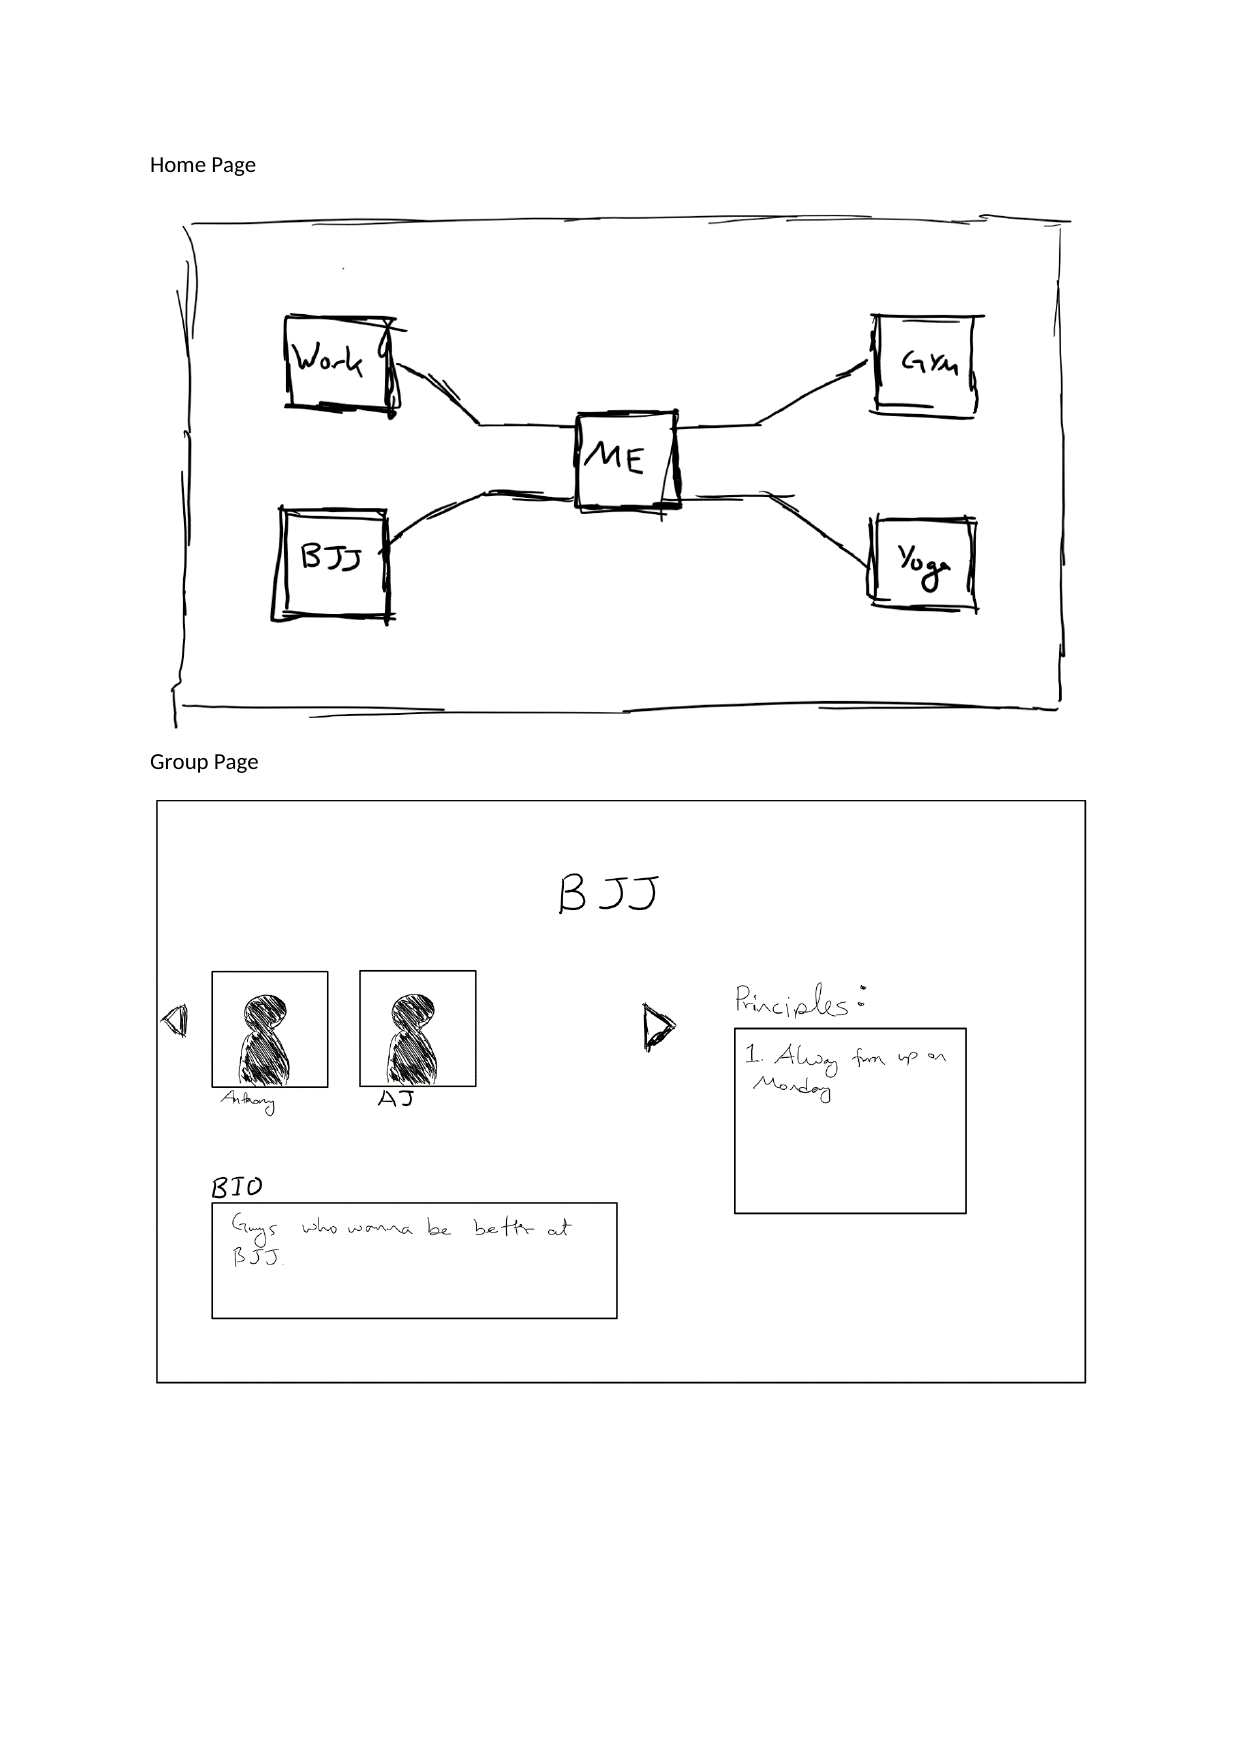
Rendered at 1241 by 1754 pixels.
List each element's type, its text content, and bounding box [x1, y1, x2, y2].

text Group Page [150, 748, 1090, 776]
text Home Page [150, 150, 1090, 178]
picture [150, 794, 1091, 1388]
picture [150, 196, 1091, 748]
